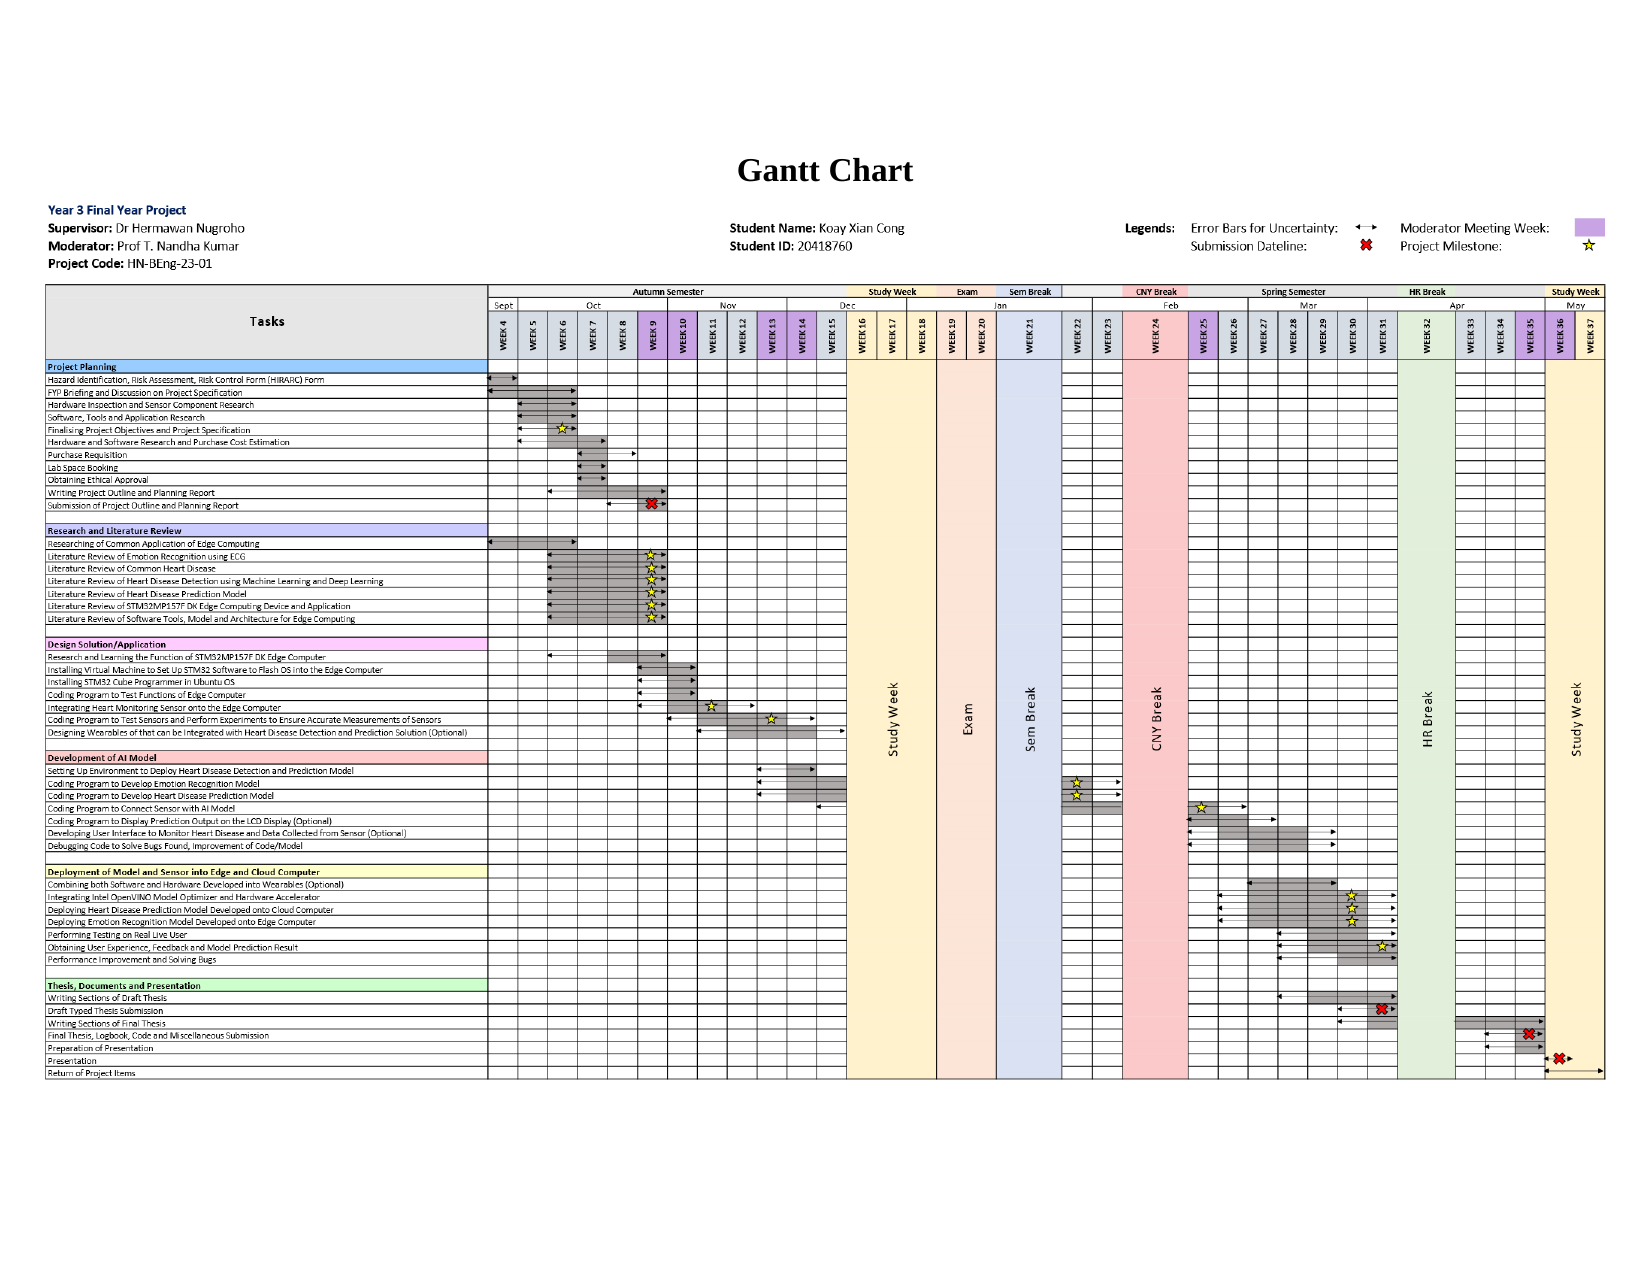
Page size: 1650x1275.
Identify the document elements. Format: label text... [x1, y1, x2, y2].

text Gantt Chart [150, 150, 1500, 188]
picture [40, 201, 1610, 1089]
